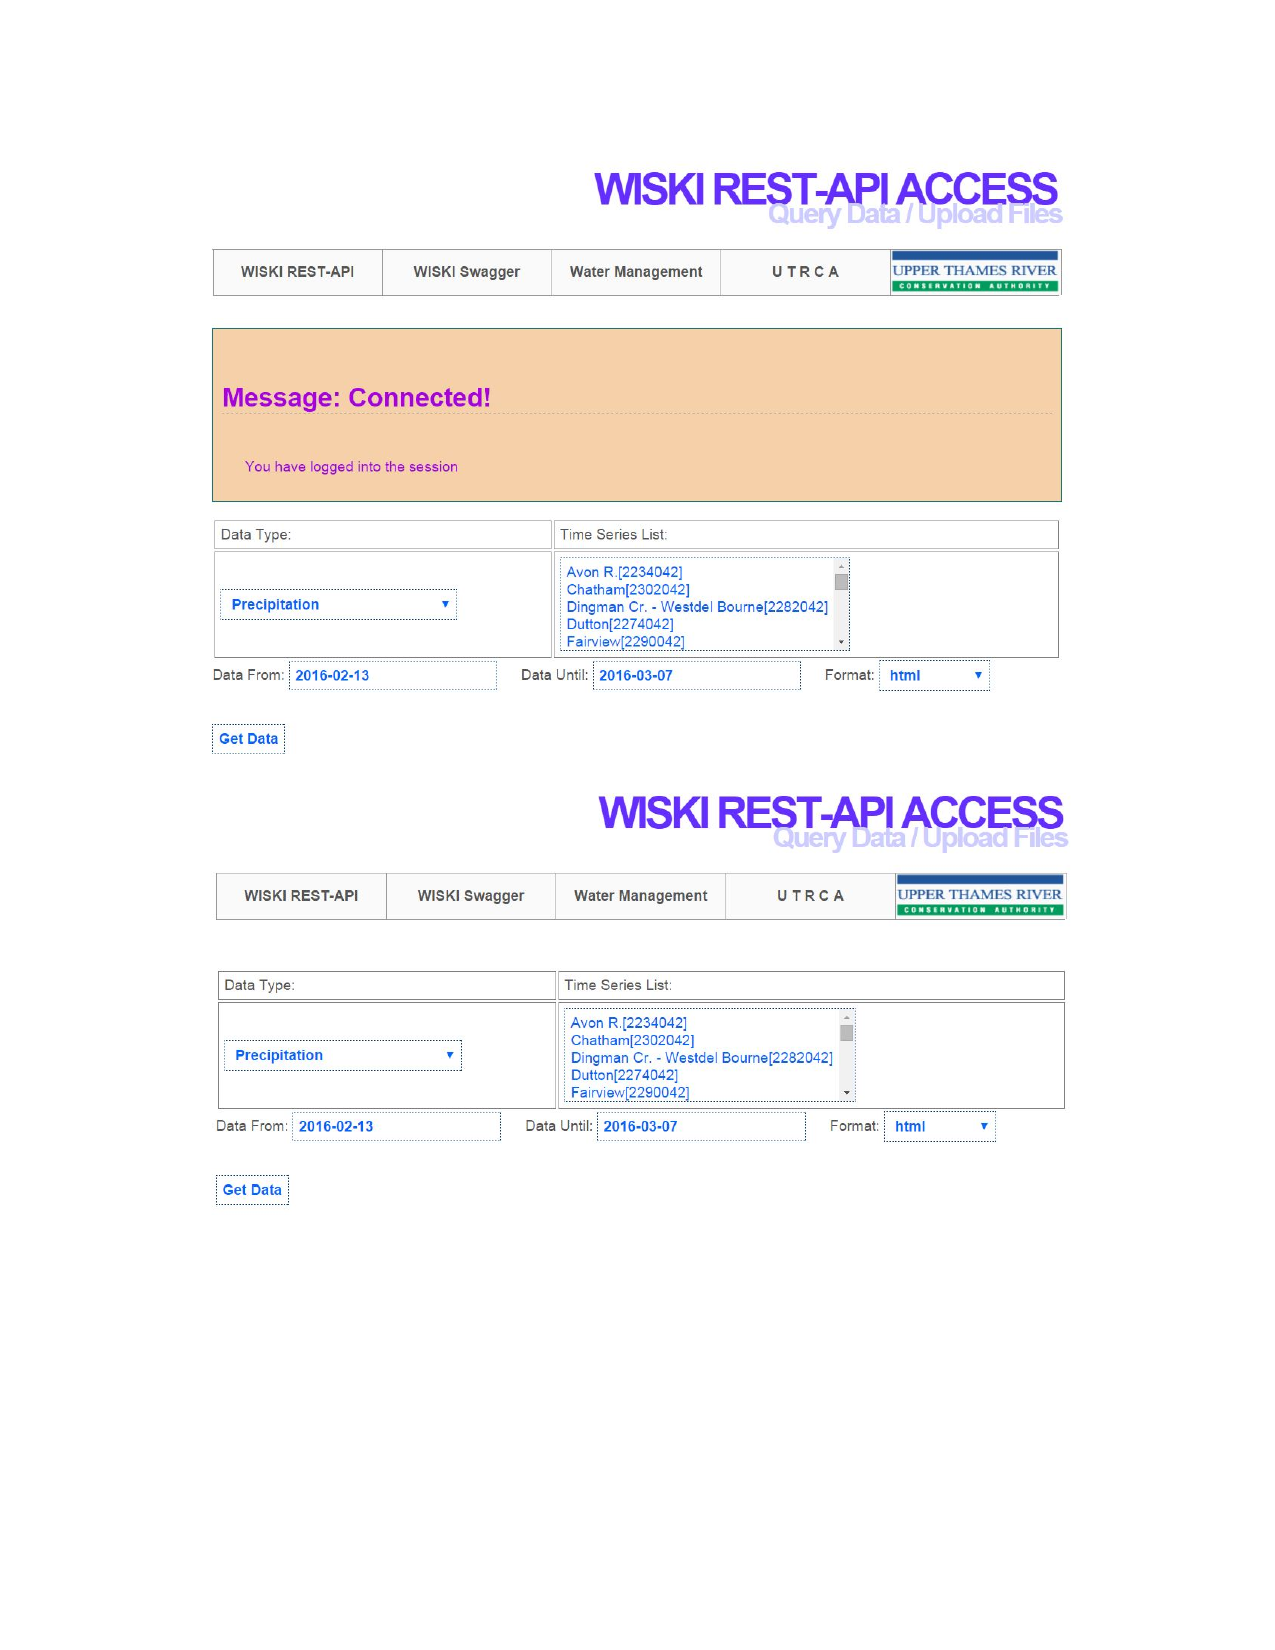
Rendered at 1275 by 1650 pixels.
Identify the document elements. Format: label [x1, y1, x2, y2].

picture [187, 756, 1088, 1215]
picture [187, 150, 1088, 754]
